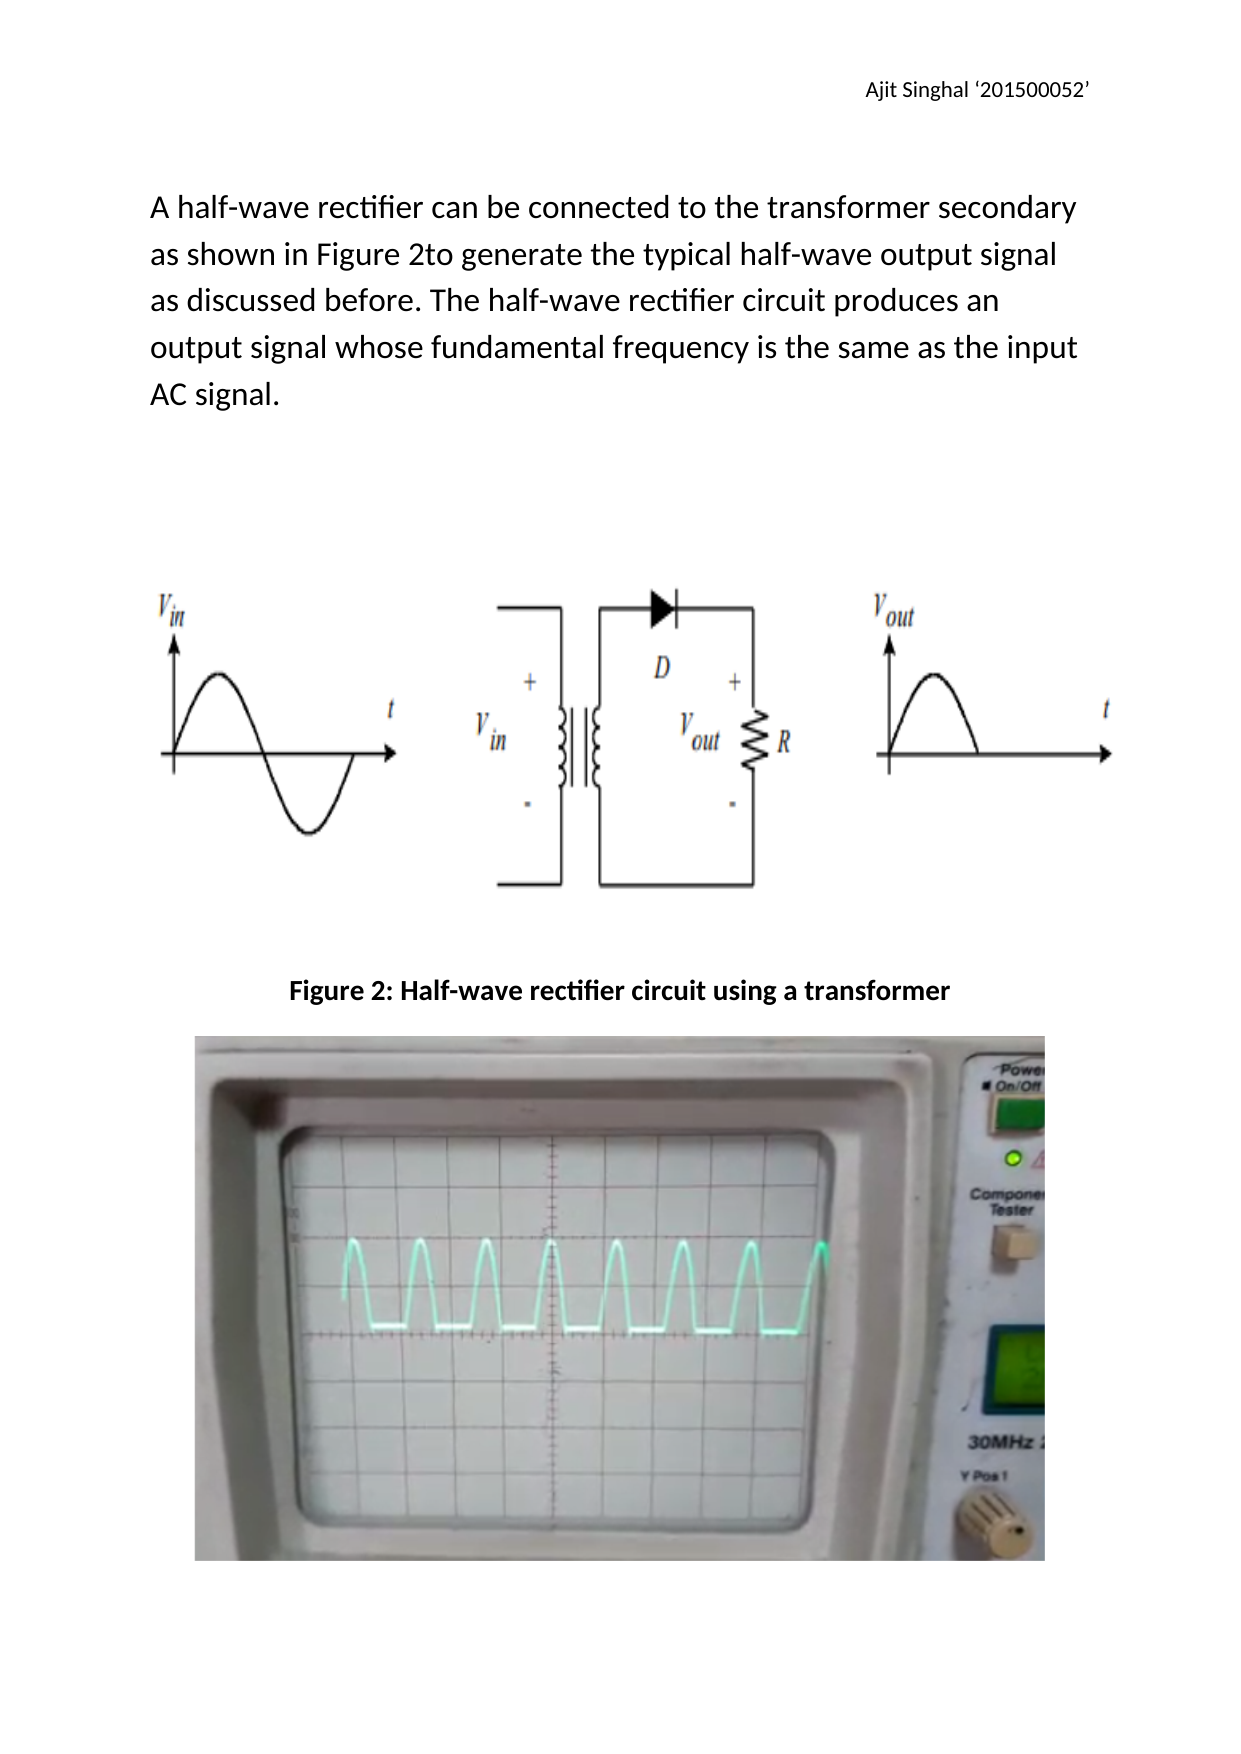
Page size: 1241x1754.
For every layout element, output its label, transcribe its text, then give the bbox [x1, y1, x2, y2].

picture [150, 575, 1121, 947]
text Figure 2: Half-wave rectifier circuit using a transformer [150, 972, 1090, 1007]
picture [196, 1036, 1044, 1560]
text A half-wave rectifier can be connected to the transformer secondary as shown in Figure 2to generate the typical half-wave output signal as discussed before. The half-wave rectifier circuit produces an output signal whose fundamental frequency is the same as the input AC signal. [150, 186, 1090, 413]
